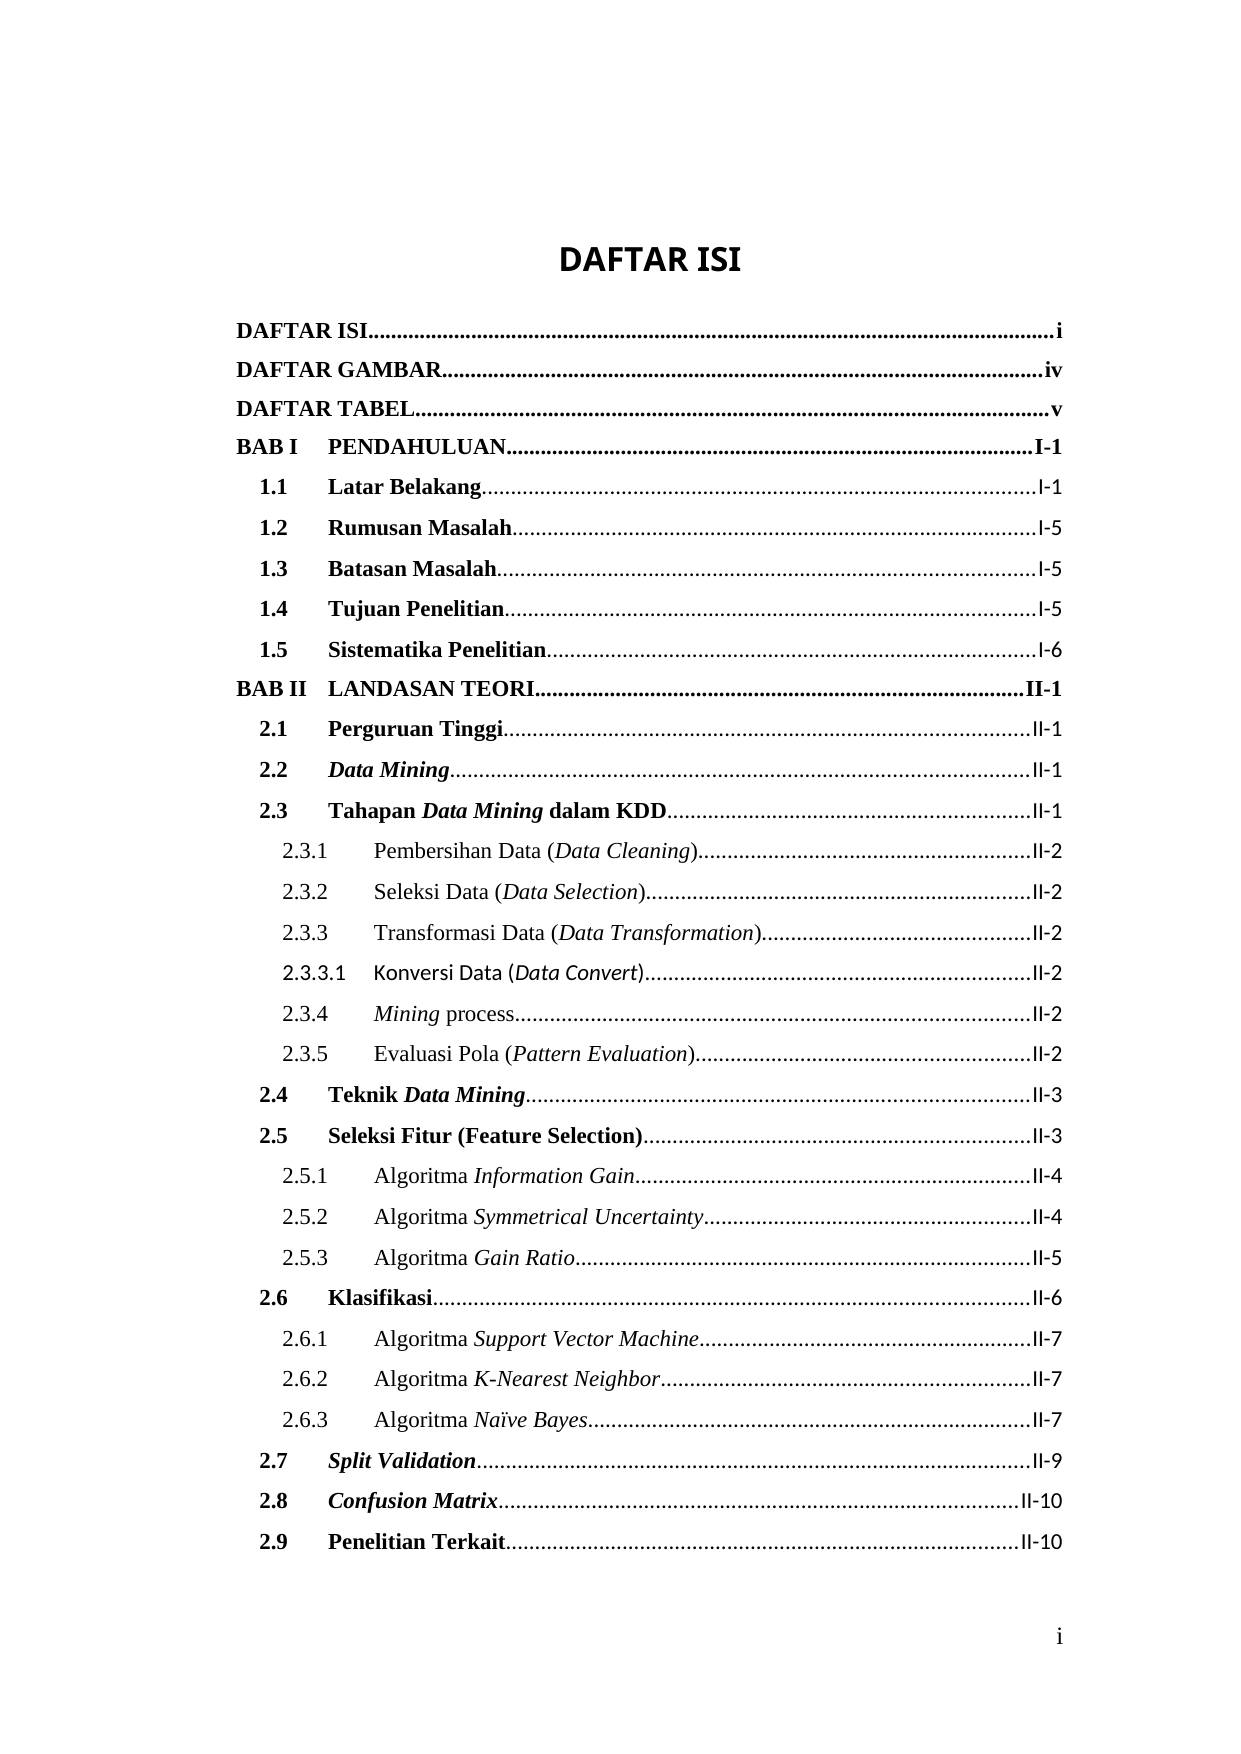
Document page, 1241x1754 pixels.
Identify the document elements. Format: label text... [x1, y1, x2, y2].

text 2.2 Data Mining II-1 [259, 755, 1063, 783]
text 2.5.3 Algoritma Gain Ratio II-5 [282, 1243, 1063, 1271]
text 2.9 Penelitian Terkait II-10 [259, 1527, 1063, 1555]
text 2.3 Tahapan Data Mining dalam KDD II-1 [259, 796, 1063, 824]
text 2.3.4 Mining process II-2 [282, 999, 1063, 1027]
text 2.3.2 Seleksi Data (Data Selection) II-2 [282, 877, 1063, 905]
text BAB I PENDAHULUAN I-1 [236, 433, 1063, 460]
subtitle DAFTAR ISI [236, 236, 1063, 282]
text 2.3.5 Evaluasi Pola (Pattern Evaluation) II-2 [282, 1039, 1063, 1067]
text 2.5.2 Algoritma Symmetrical Uncertainty II-4 [282, 1202, 1063, 1230]
text 1.5 Sistematika Penelitian I-6 [259, 635, 1063, 663]
text 2.5.1 Algoritma Information Gain II-4 [282, 1161, 1063, 1189]
text 1.1 Latar Belakang I-1 [259, 472, 1063, 500]
text BAB II LANDASAN TEORI II-1 [236, 676, 1063, 702]
text 2.6.1 Algoritma Support Vector Machine II-7 [282, 1324, 1063, 1352]
text 1.4 Tujuan Penelitian I-5 [259, 594, 1063, 622]
text 1.3 Batasan Masalah I-5 [259, 554, 1063, 582]
text 2.6.2 Algoritma K-Nearest Neighbor II-7 [282, 1364, 1063, 1392]
text 2.5 Seleksi Fitur (Feature Selection) II-3 [259, 1121, 1063, 1149]
text DAFTAR ISI i [236, 317, 1063, 343]
text 2.6.3 Algoritma Naïve Bayes II-7 [282, 1405, 1063, 1433]
text 2.7 Split Validation II-9 [259, 1446, 1063, 1474]
text 1.2 Rumusan Masalah I-5 [259, 513, 1063, 541]
text 2.6 Klasifikasi II-6 [259, 1283, 1063, 1311]
text 2.3.3.1 Konversi Data (Data Convert) II-2 [282, 958, 1063, 986]
text 2.3.3 Transformasi Data (Data Transformation) II-2 [282, 918, 1063, 946]
text 2.4 Teknik Data Mining II-3 [259, 1080, 1063, 1108]
text 2.3.1 Pembersihan Data (Data Cleaning) II-2 [282, 836, 1063, 864]
text 2.8 Confusion Matrix II-10 [259, 1486, 1063, 1514]
text 2.1 Perguruan Tinggi II-1 [259, 714, 1063, 742]
text DAFTAR GAMBAR iv [236, 356, 1063, 382]
text DAFTAR TABEL v [236, 394, 1063, 421]
